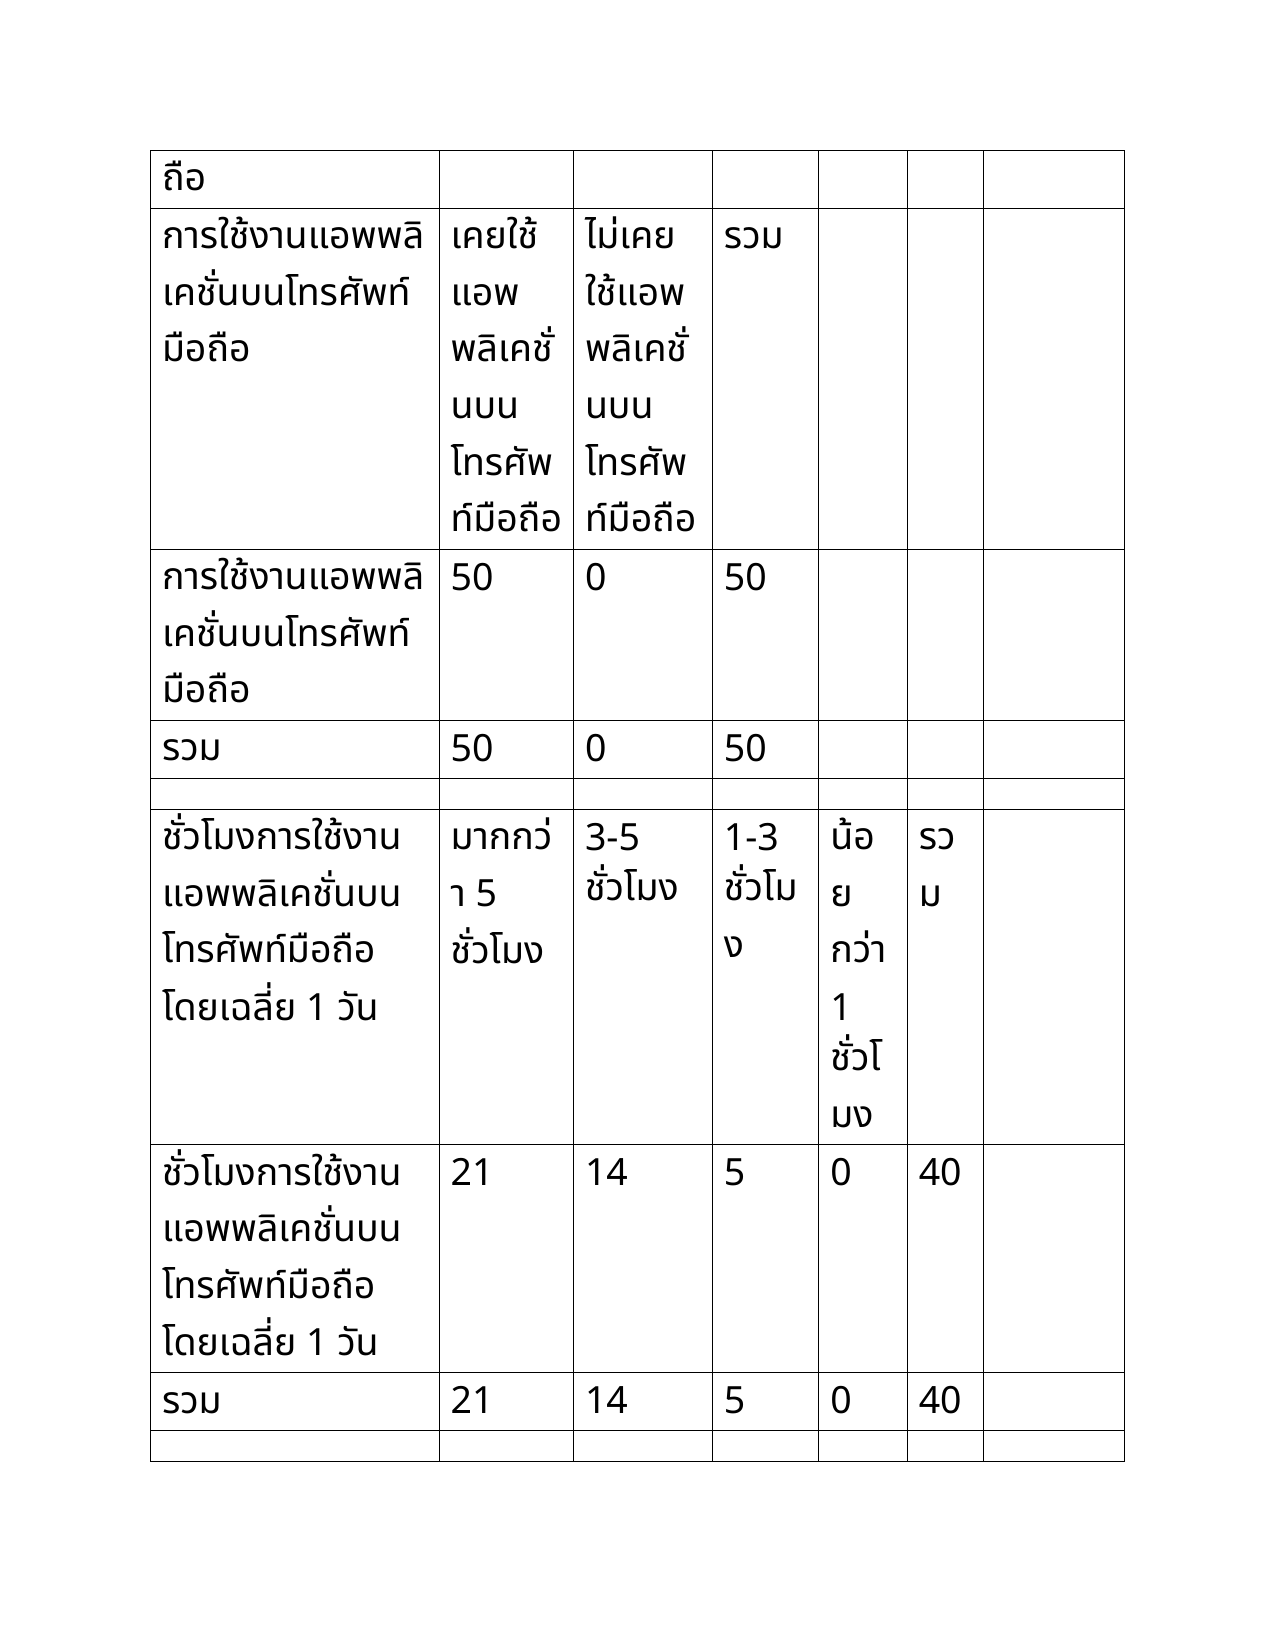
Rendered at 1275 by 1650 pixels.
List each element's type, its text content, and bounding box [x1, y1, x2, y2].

table_cell [440, 1431, 573, 1461]
table_cell [908, 550, 983, 720]
table_cell รวม [908, 810, 983, 1144]
table_cell มากกว่า 5 ชั่วโมง [440, 810, 573, 1144]
table_cell [440, 779, 573, 809]
table_cell [984, 1373, 1124, 1430]
table_cell [984, 779, 1124, 809]
table_cell [819, 779, 907, 809]
table_cell 0 [574, 721, 712, 777]
table_cell ไม่เคยใช้แอพพลิเคชั่นบนโทรศัพท์มือถือ [574, 209, 712, 549]
table_cell รวม [713, 209, 818, 549]
table_cell [984, 151, 1124, 208]
table_cell ชั่วโมงการใช้งานแอพพลิเคชั่นบนโทรศัพท์มือถือ โดยเฉลี่ย 1 วัน [151, 810, 439, 1144]
table_cell 40 [908, 1373, 983, 1430]
table_cell [819, 550, 907, 720]
table_cell [908, 721, 983, 777]
table_cell 50 [440, 721, 573, 777]
table_cell [819, 721, 907, 777]
table_cell 0 [819, 1373, 907, 1430]
table_cell 5 [713, 1373, 818, 1430]
table_cell [819, 1431, 907, 1461]
table_cell [908, 151, 983, 208]
table_cell [984, 810, 1124, 1144]
table_cell การใช้งานแอพพลิเคชั่นบนโทรศัพท์มือถือ [151, 209, 439, 549]
table_cell [908, 1431, 983, 1461]
table_cell [151, 779, 439, 809]
table_cell 5 [713, 1145, 818, 1372]
table_cell รวม [151, 721, 439, 777]
table_cell 50 [713, 550, 818, 720]
table_cell [574, 779, 712, 809]
table_cell รวม [151, 1373, 439, 1430]
table_cell 3-5 ชั่วโมง [574, 810, 712, 1144]
table_cell การใช้งานแอพพลิเคชั่นบนโทรศัพท์มือถือ [151, 550, 439, 720]
table_cell 50 [440, 550, 573, 720]
table_cell 0 [574, 550, 712, 720]
table_cell [713, 151, 818, 208]
table_cell [984, 721, 1124, 777]
table_cell 1-3 ชั่วโมง [713, 810, 818, 1144]
table_cell [908, 779, 983, 809]
table_cell [574, 151, 712, 208]
table_cell [819, 209, 907, 549]
table_cell [440, 151, 573, 208]
table_cell ชั่วโมงการใช้งานแอพพลิเคชั่นบนโทรศัพท์มือถือ โดยเฉลี่ย 1 วัน [151, 1145, 439, 1372]
table_cell [819, 151, 907, 208]
table_cell [151, 1431, 439, 1461]
table_cell [713, 779, 818, 809]
table_cell น้อยกว่า 1 ชั่วโมง [819, 810, 907, 1144]
table_cell [713, 1431, 818, 1461]
table_cell [574, 1431, 712, 1461]
table_cell 14 [574, 1145, 712, 1372]
table_cell [984, 209, 1124, 549]
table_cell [151, 151, 439, 208]
table_cell [908, 209, 983, 549]
table_cell [984, 1431, 1124, 1461]
table_cell [984, 550, 1124, 720]
table_cell 0 [819, 1145, 907, 1372]
table_cell เคยใช้แอพพลิเคชั่นบนโทรศัพท์มือถือ [440, 209, 573, 549]
table_cell 21 [440, 1145, 573, 1372]
table_cell 50 [713, 721, 818, 777]
table_cell 40 [908, 1145, 983, 1372]
table_cell 14 [574, 1373, 712, 1430]
table_cell 21 [440, 1373, 573, 1430]
table_cell [984, 1145, 1124, 1372]
